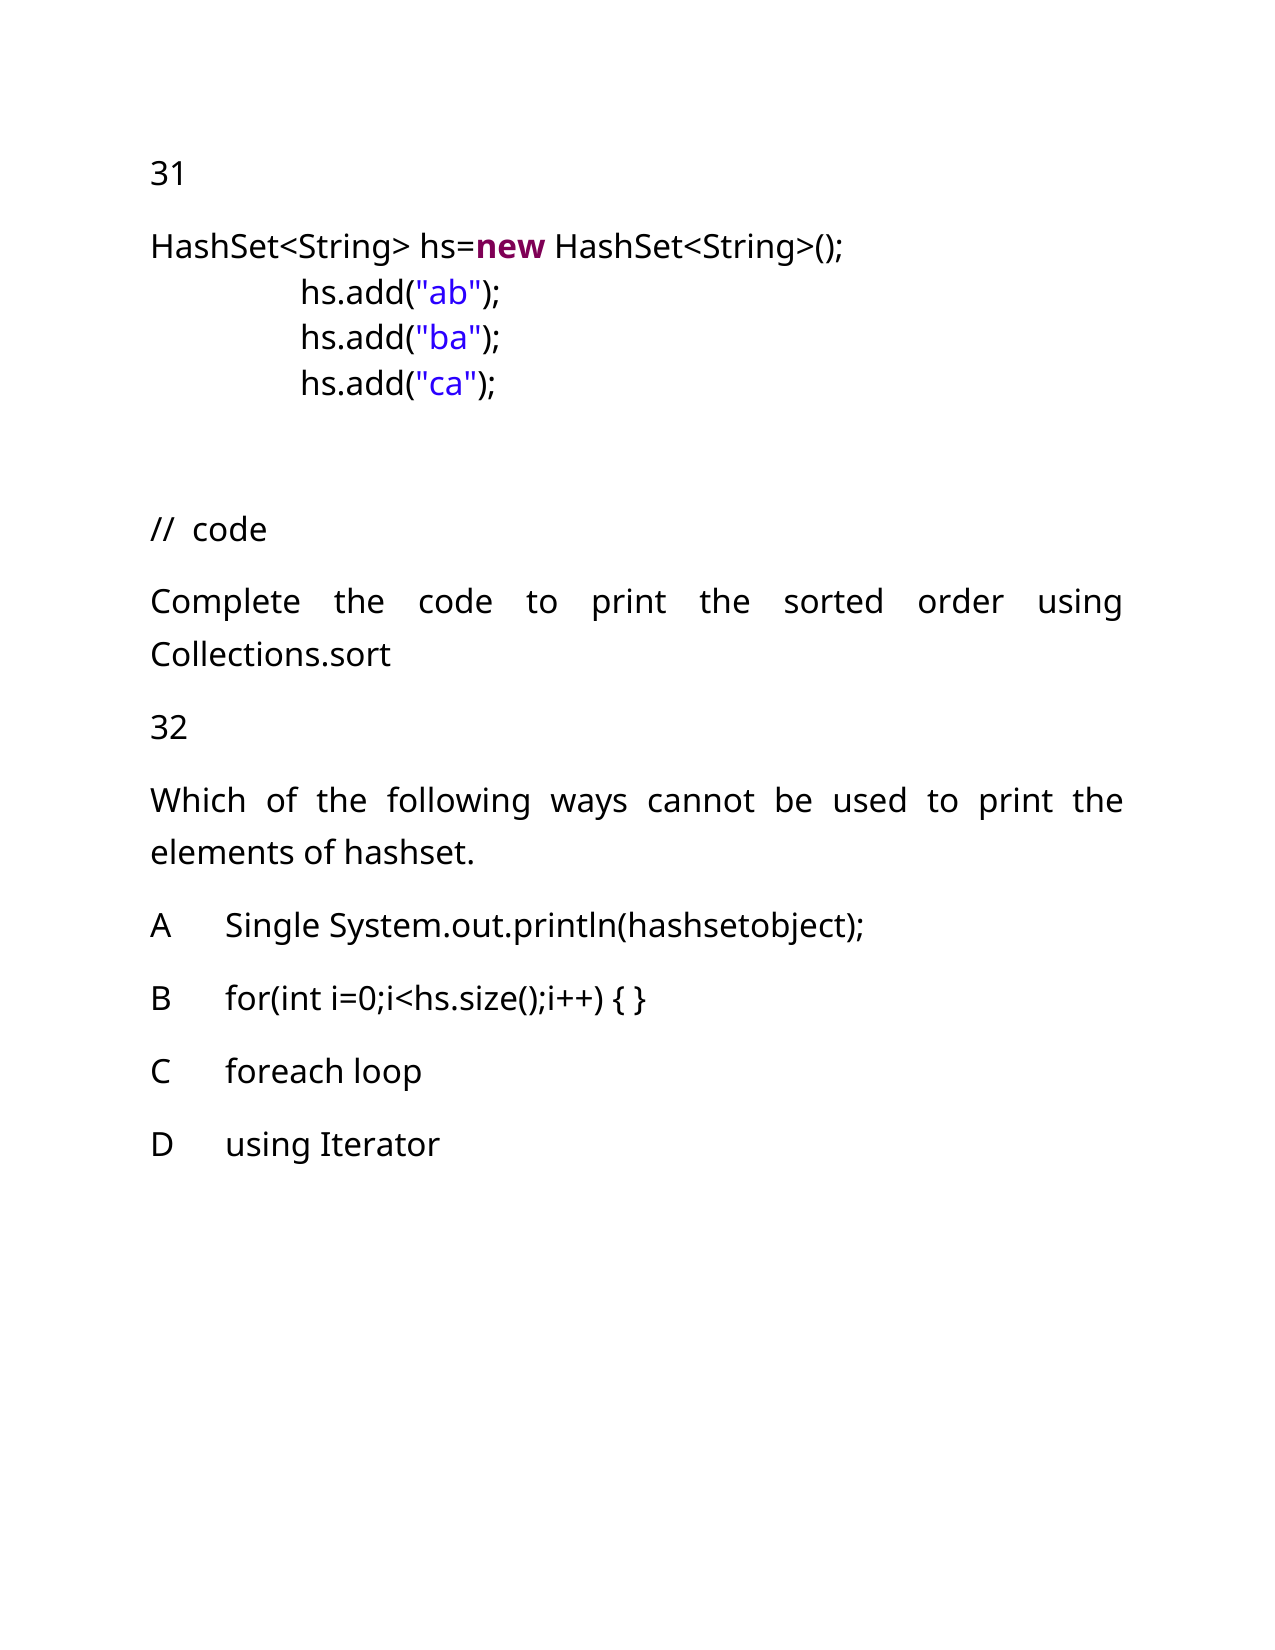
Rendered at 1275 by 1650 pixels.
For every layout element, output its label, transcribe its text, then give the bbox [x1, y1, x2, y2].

text B for(int i=0;i<hs.size();i++) { } [150, 975, 1125, 1020]
text Which of the following ways cannot be used to print the elements of hashset. [150, 777, 1125, 874]
text C foreach loop [150, 1048, 1125, 1093]
text // code [150, 505, 1125, 551]
text D using Iterator [150, 1121, 1125, 1166]
text 32 [150, 703, 1125, 749]
text HashSet<String> hs=new HashSet<String>(); [150, 223, 1125, 268]
text hs.add("ca"); [150, 359, 1125, 405]
text hs.add("ab"); [150, 268, 1125, 314]
text A Single System.out.println(hashsetobject); [150, 902, 1125, 947]
text hs.add("ba"); [150, 314, 1125, 359]
text 31 [150, 150, 1125, 195]
text Complete the code to print the sorted order using Collections.sort [150, 578, 1125, 676]
